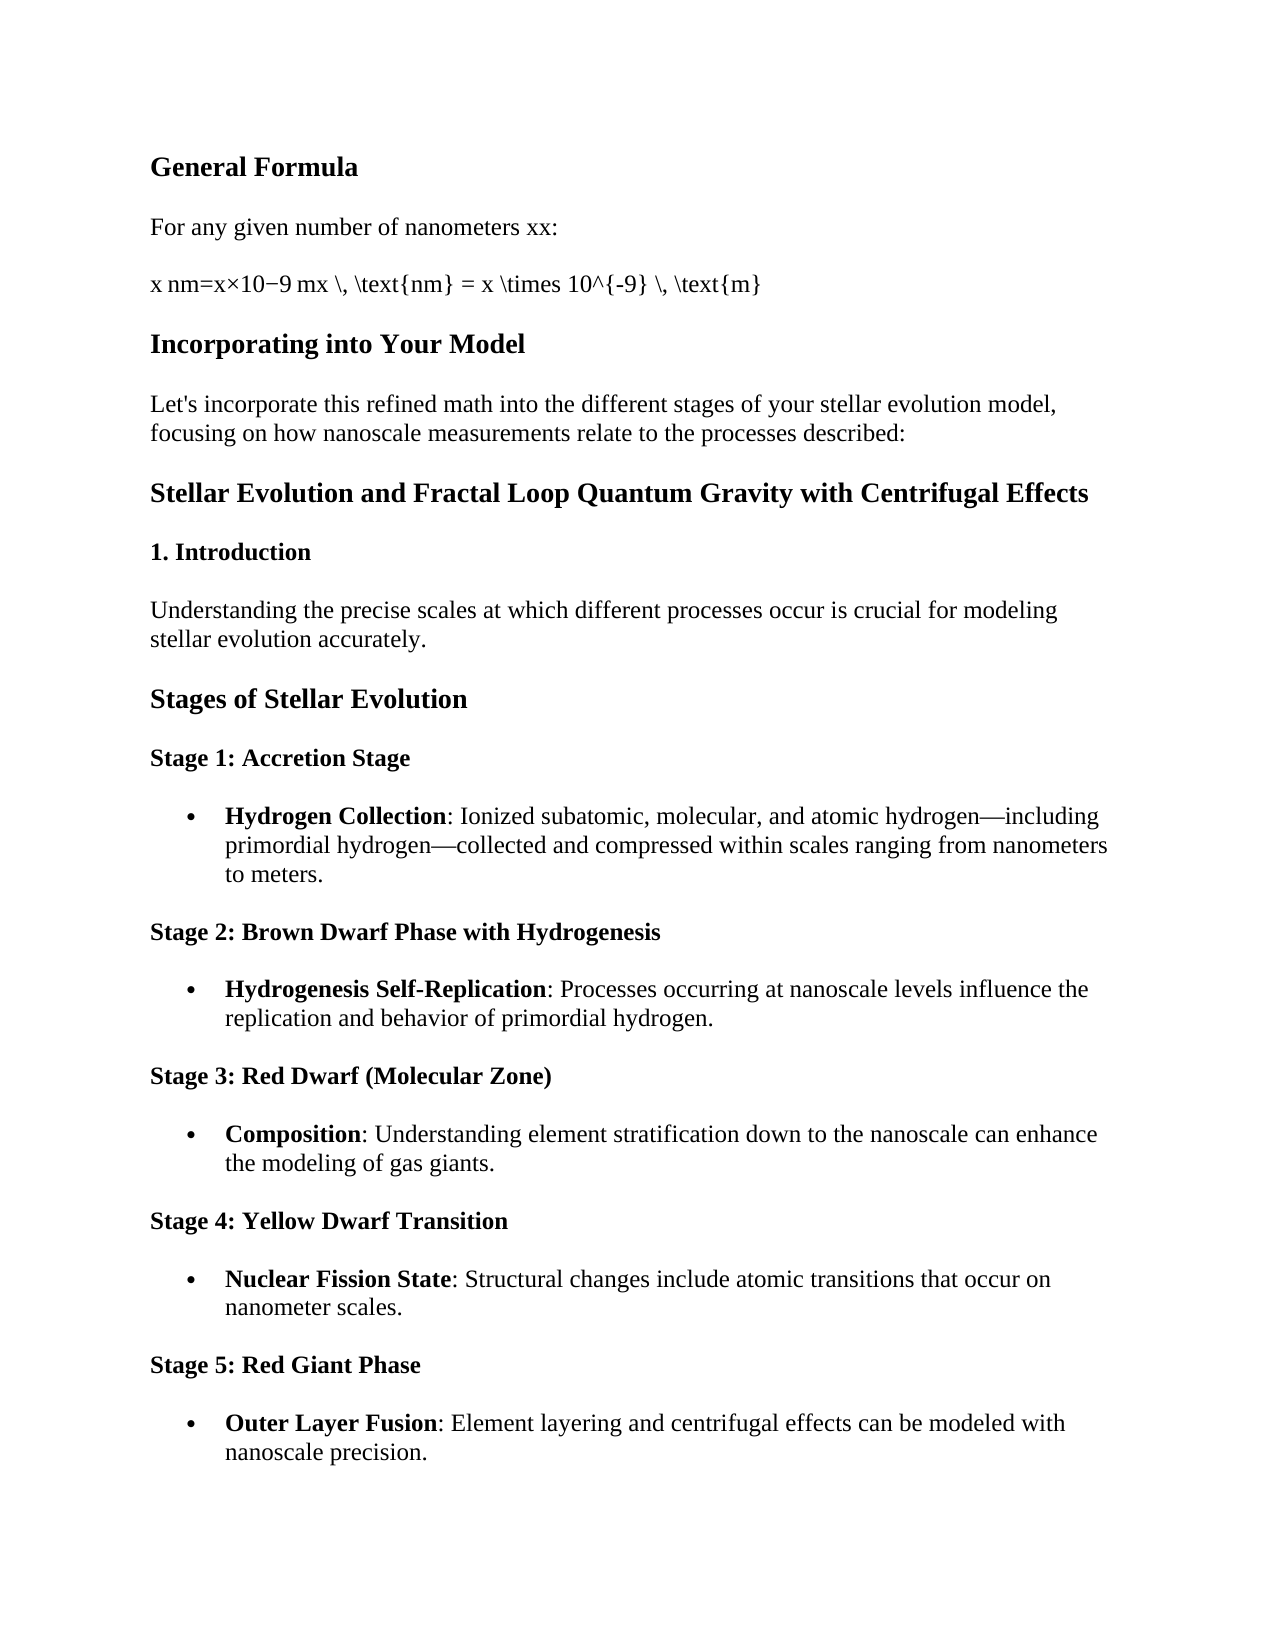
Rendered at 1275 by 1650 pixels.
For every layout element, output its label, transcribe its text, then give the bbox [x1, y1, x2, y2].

text Stages of Stellar Evolution [150, 682, 1125, 714]
text General Formula [150, 150, 1125, 182]
text Understanding the precise scales at which different processes occur is crucial for modeling stellar evolution accurately. [150, 595, 1125, 653]
text Stage 5: Red Giant Phase [150, 1350, 1125, 1379]
text Stage 4: Yellow Dwarf Transition [150, 1206, 1125, 1234]
text 1. Introduction [150, 537, 1125, 566]
text x nm=x×10−9 mx \, \text{nm} = x \times 10^{-9} \, \text{m} [150, 269, 1125, 298]
text Incorporating into Your Model [150, 327, 1125, 360]
list Nuclear Fission State: Structural changes include atomic transitions that occur on nanometer scales. [187, 1264, 1125, 1321]
text For any given number of nanometers xx: [150, 212, 1125, 240]
text Let's incorporate this refined math into the different stages of your stellar evolution model, focusing on how nanoscale measurements relate to the processes described: [150, 389, 1125, 446]
text Stage 1: Accretion Stage [150, 743, 1125, 772]
list Composition: Understanding element stratification down to the nanoscale can enhance the modeling of gas giants. [187, 1119, 1125, 1177]
text Stage 2: Brown Dwarf Phase with Hydrogenesis [150, 917, 1125, 945]
list Hydrogen Collection: Ionized subatomic, molecular, and atomic hydrogen—including primordial hydrogen—collected and compressed within scales ranging from nanometers to meters. [187, 801, 1125, 887]
list Hydrogenesis Self-Replication: Processes occurring at nanoscale levels influence the replication and behavior of primordial hydrogen. [187, 974, 1125, 1032]
list Outer Layer Fusion: Element layering and centrifugal effects can be modeled with nanoscale precision. [187, 1408, 1125, 1466]
text Stage 3: Red Dwarf (Molecular Zone) [150, 1061, 1125, 1090]
text Stellar Evolution and Fractal Loop Quantum Gravity with Centrifugal Effects [150, 476, 1125, 508]
